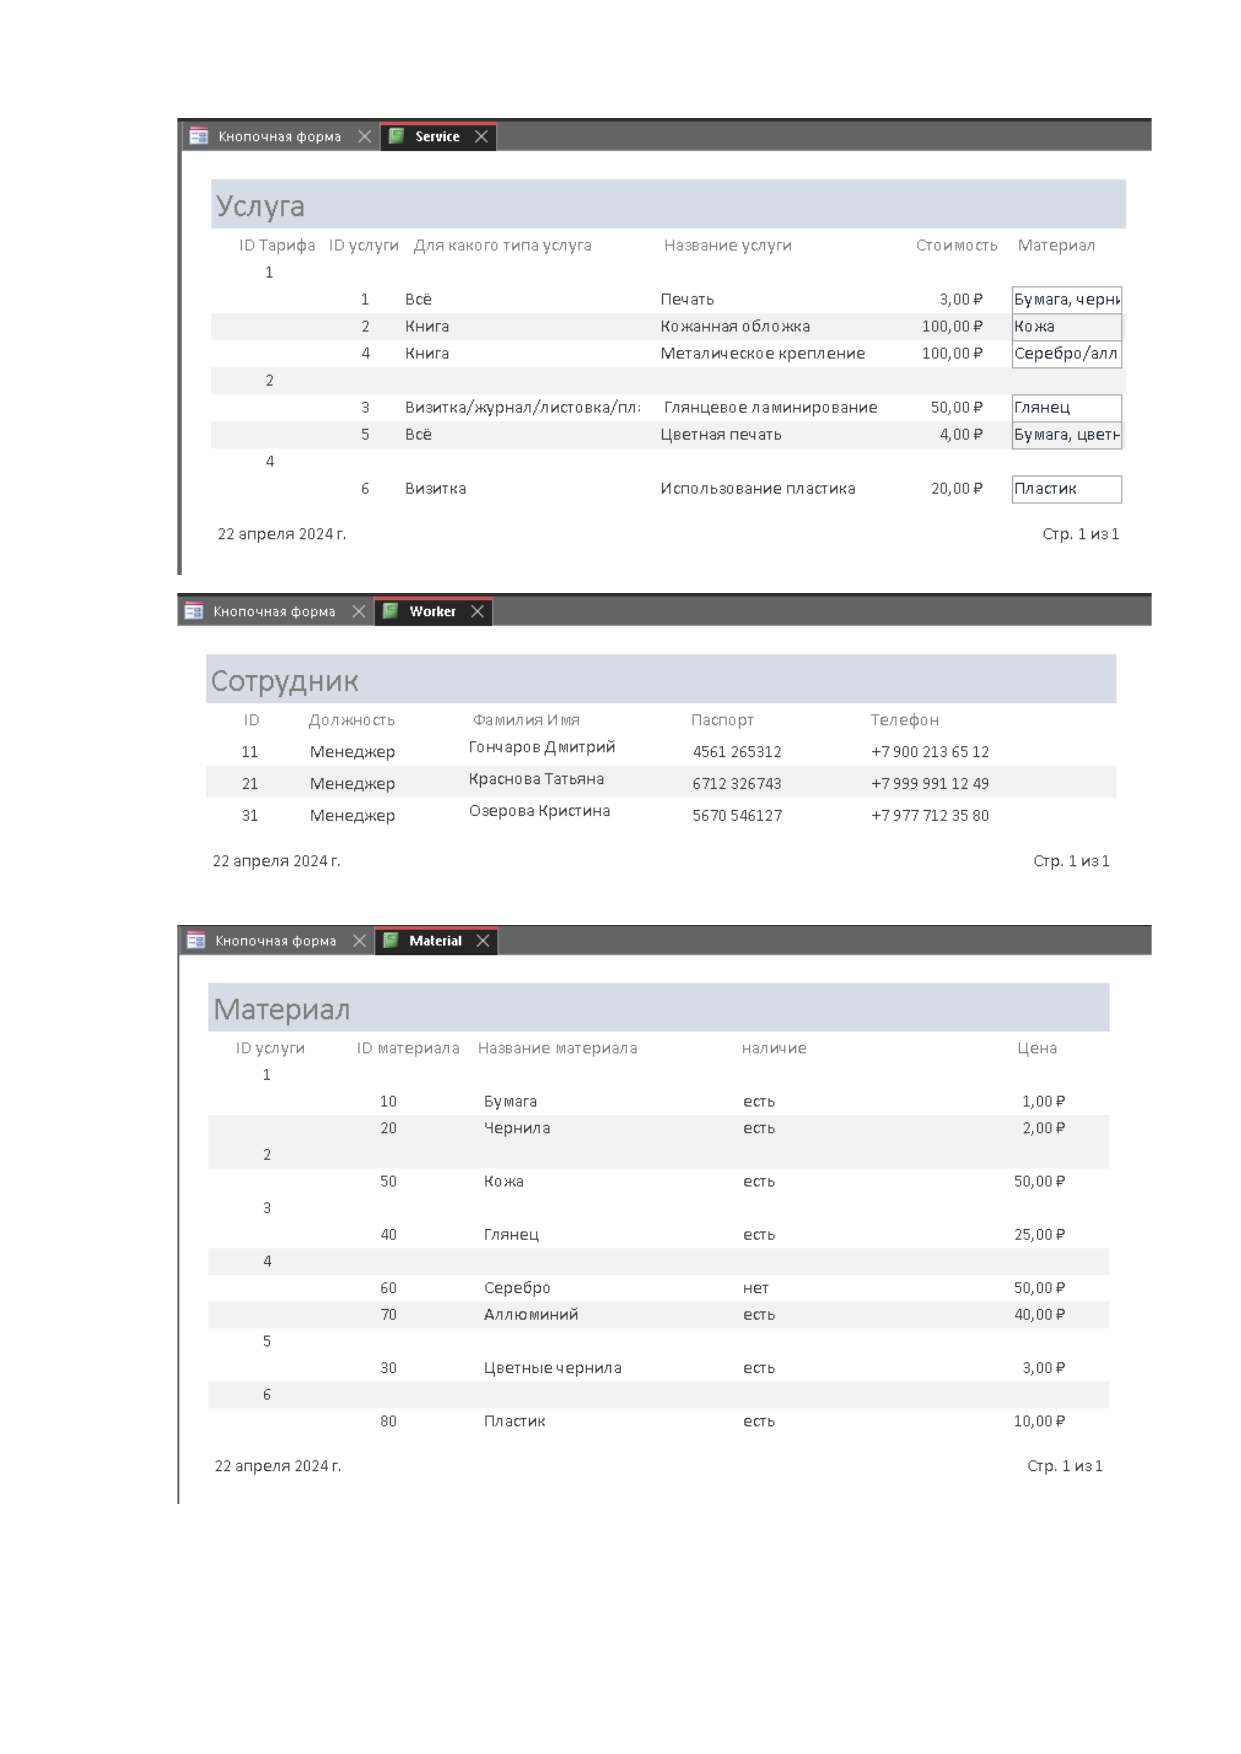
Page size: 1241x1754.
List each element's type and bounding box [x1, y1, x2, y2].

picture [177, 925, 1152, 1504]
picture [177, 593, 1152, 924]
picture [177, 118, 1152, 575]
